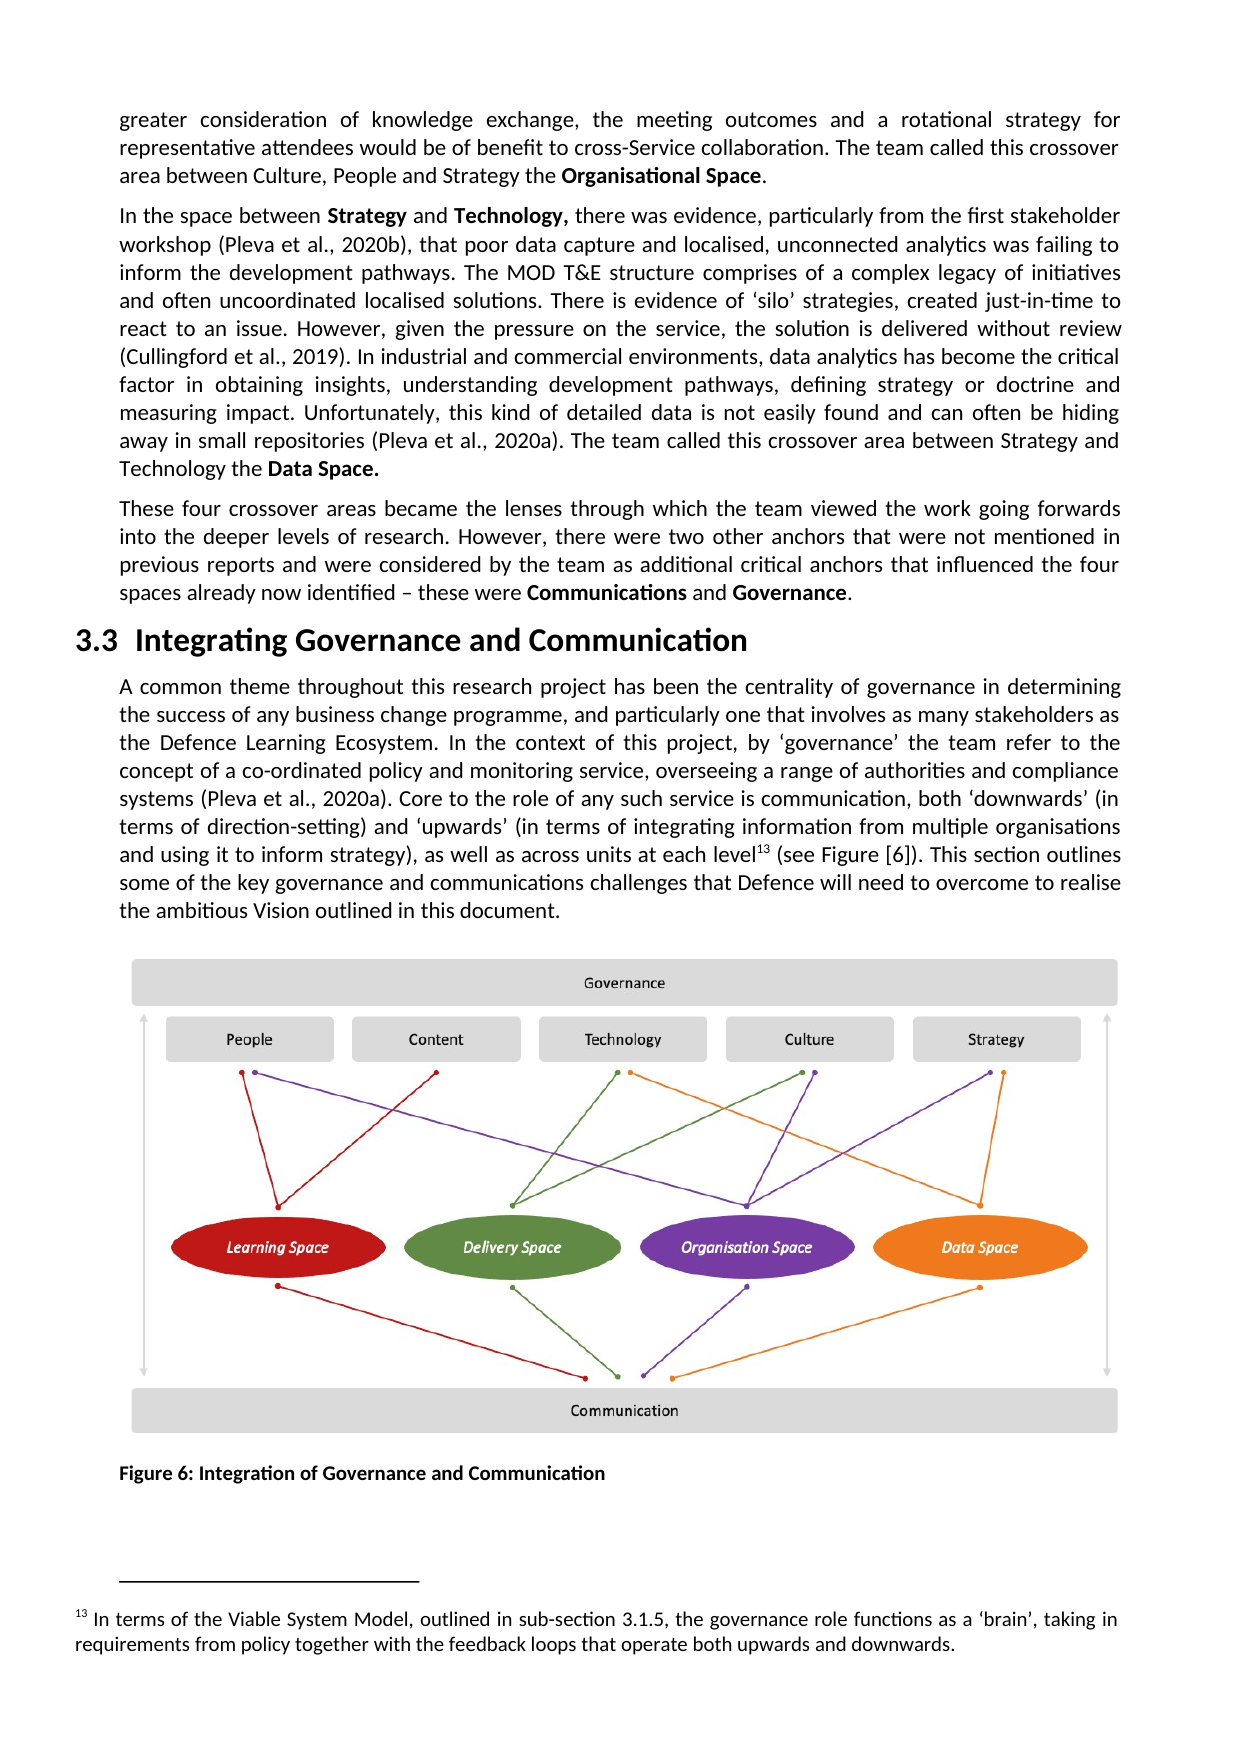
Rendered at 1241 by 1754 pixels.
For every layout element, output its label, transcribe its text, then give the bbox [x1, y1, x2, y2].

text In the space between Strategy and Technology, there was evidence, particularly from the first stakeholder workshop (Pleva et al., 2020b), that poor data capture and localised, unconnected analytics was failing to inform the development pathways. The MOD T&E structure comprises of a complex legacy of initiatives and often uncoordinated localised solutions. There is evidence of ‘silo’ strategies, created just-in-time to react to an issue. However, given the pressure on the service, the solution is delivered without review (Cullingford et al., 2019). In industrial and commercial environments, data analytics has become the critical factor in obtaining insights, understanding development pathways, defining strategy or doctrine and measuring impact. Unfortunately, this kind of detailed data is not easily found and can often be hiding away in small repositories (Pleva et al., 2020a). The team called this crossover area between Strategy and Technology the Data Space. [119, 202, 1122, 482]
text These four crossover areas became the lenses through which the team viewed the work going forwards into the deeper levels of research. However, there were two other anchors that were not mentioned in previous reports and were considered by the team as additional critical anchors that influenced the four spaces already now identified – these were Communications and Governance. [119, 494, 1122, 607]
picture [131, 959, 1118, 1433]
text 13 In terms of the Viable System Model, outlined in sub-section 3.1.5, the governance role functions as a ‘brain’, taking in requirements from policy together with the feedback loops that operate both upwards and downwards. [75, 1606, 1205, 1657]
text greater consideration of knowledge exchange, the meeting outcomes and a rotational strategy for representative attendees would be of benefit to cross-Service collaboration. The team called this crossover area between Culture, People and Strategy the Organisational Space. [119, 105, 1121, 189]
text A common theme throughout this research project has been the centrality of governance in determining the success of any business change programme, and particularly one that involves as many stakeholders as the Defence Learning Ecosystem. In the context of this project, by ‘governance’ the team refer to the concept of a co-ordinated policy and monitoring service, overseeing a range of authorities and compliance systems (Pleva et al., 2020a). Core to the role of any such service is communication, both ‘downwards’ (in terms of direction-setting) and ‘upwards’ (in terms of integrating information from multiple organisations and using it to inform strategy), as well as across units at each level13 (see Figure [6]). This section outlines some of the key governance and communications challenges that Defence will need to overcome to realise the ambitious Vision outlined in this document. [119, 672, 1122, 924]
text Figure 6: Integration of Governance and Communication [119, 1461, 1205, 1486]
subtitle Integrating Governance and Communication [75, 619, 1205, 660]
